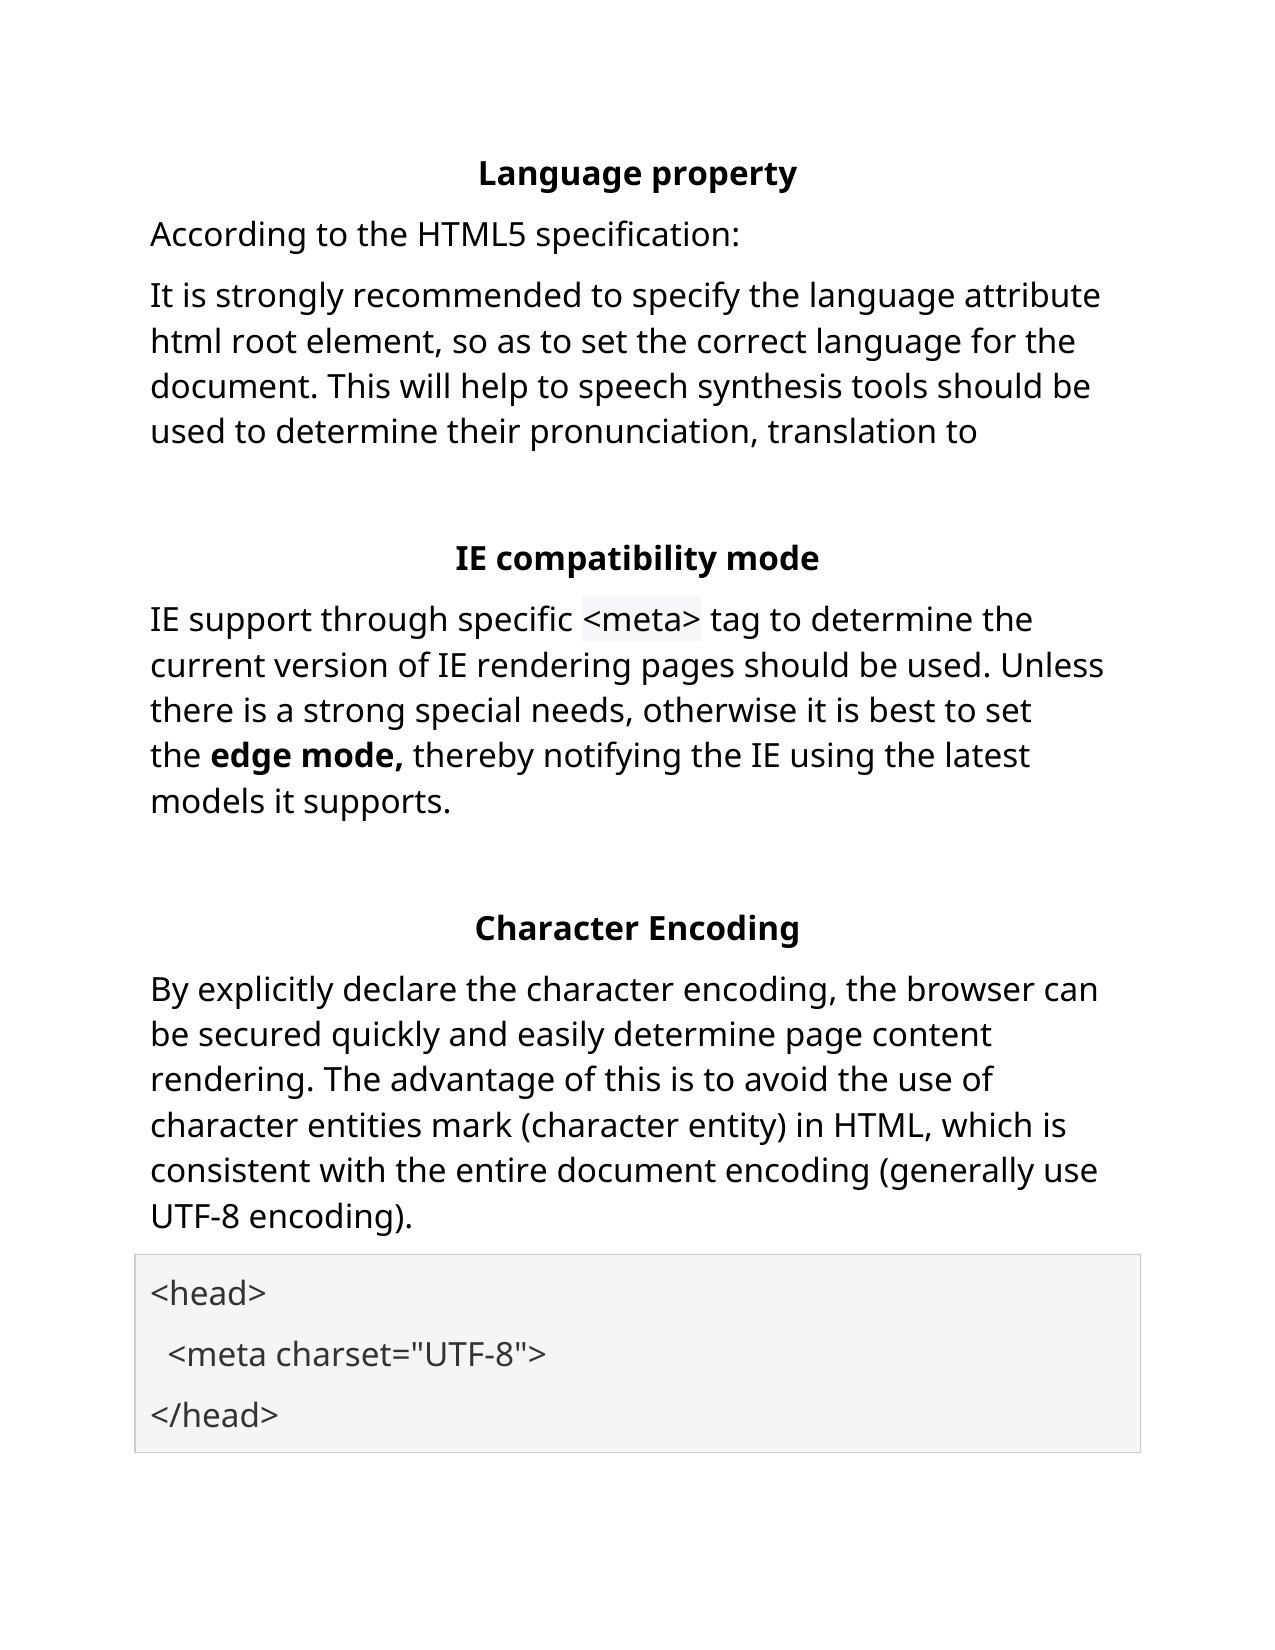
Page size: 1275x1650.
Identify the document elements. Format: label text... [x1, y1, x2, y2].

text By explicitly declare the character encoding, the browser can be secured quickly and easily determine page content rendering. The advantage of this is to avoid the use of character entities mark (character entity) in HTML, which is consistent with the entire document encoding (generally use UTF-8 encoding). [150, 965, 1125, 1238]
text <head> [136, 1255, 1140, 1314]
text <meta charset="UTF-8"> [136, 1314, 1140, 1376]
subtitle Character Encoding [150, 904, 1125, 950]
text IE support through specific <meta> tag to determine the current version of IE rendering pages should be used. Unless there is a strong special needs, otherwise it is best to set the edge mode, thereby notifying the IE using the latest models it supports. [150, 596, 1125, 823]
text </head> [136, 1376, 1140, 1452]
text It is strongly recommended to specify the language attribute html root element, so as to set the correct language for the document. This will help to speech synthesis tools should be used to determine their pronunciation, translation to [150, 272, 1125, 454]
subtitle Language property [150, 150, 1125, 195]
text According to the HTML5 specification: [150, 211, 1125, 256]
subtitle IE compatibility mode [150, 535, 1125, 580]
